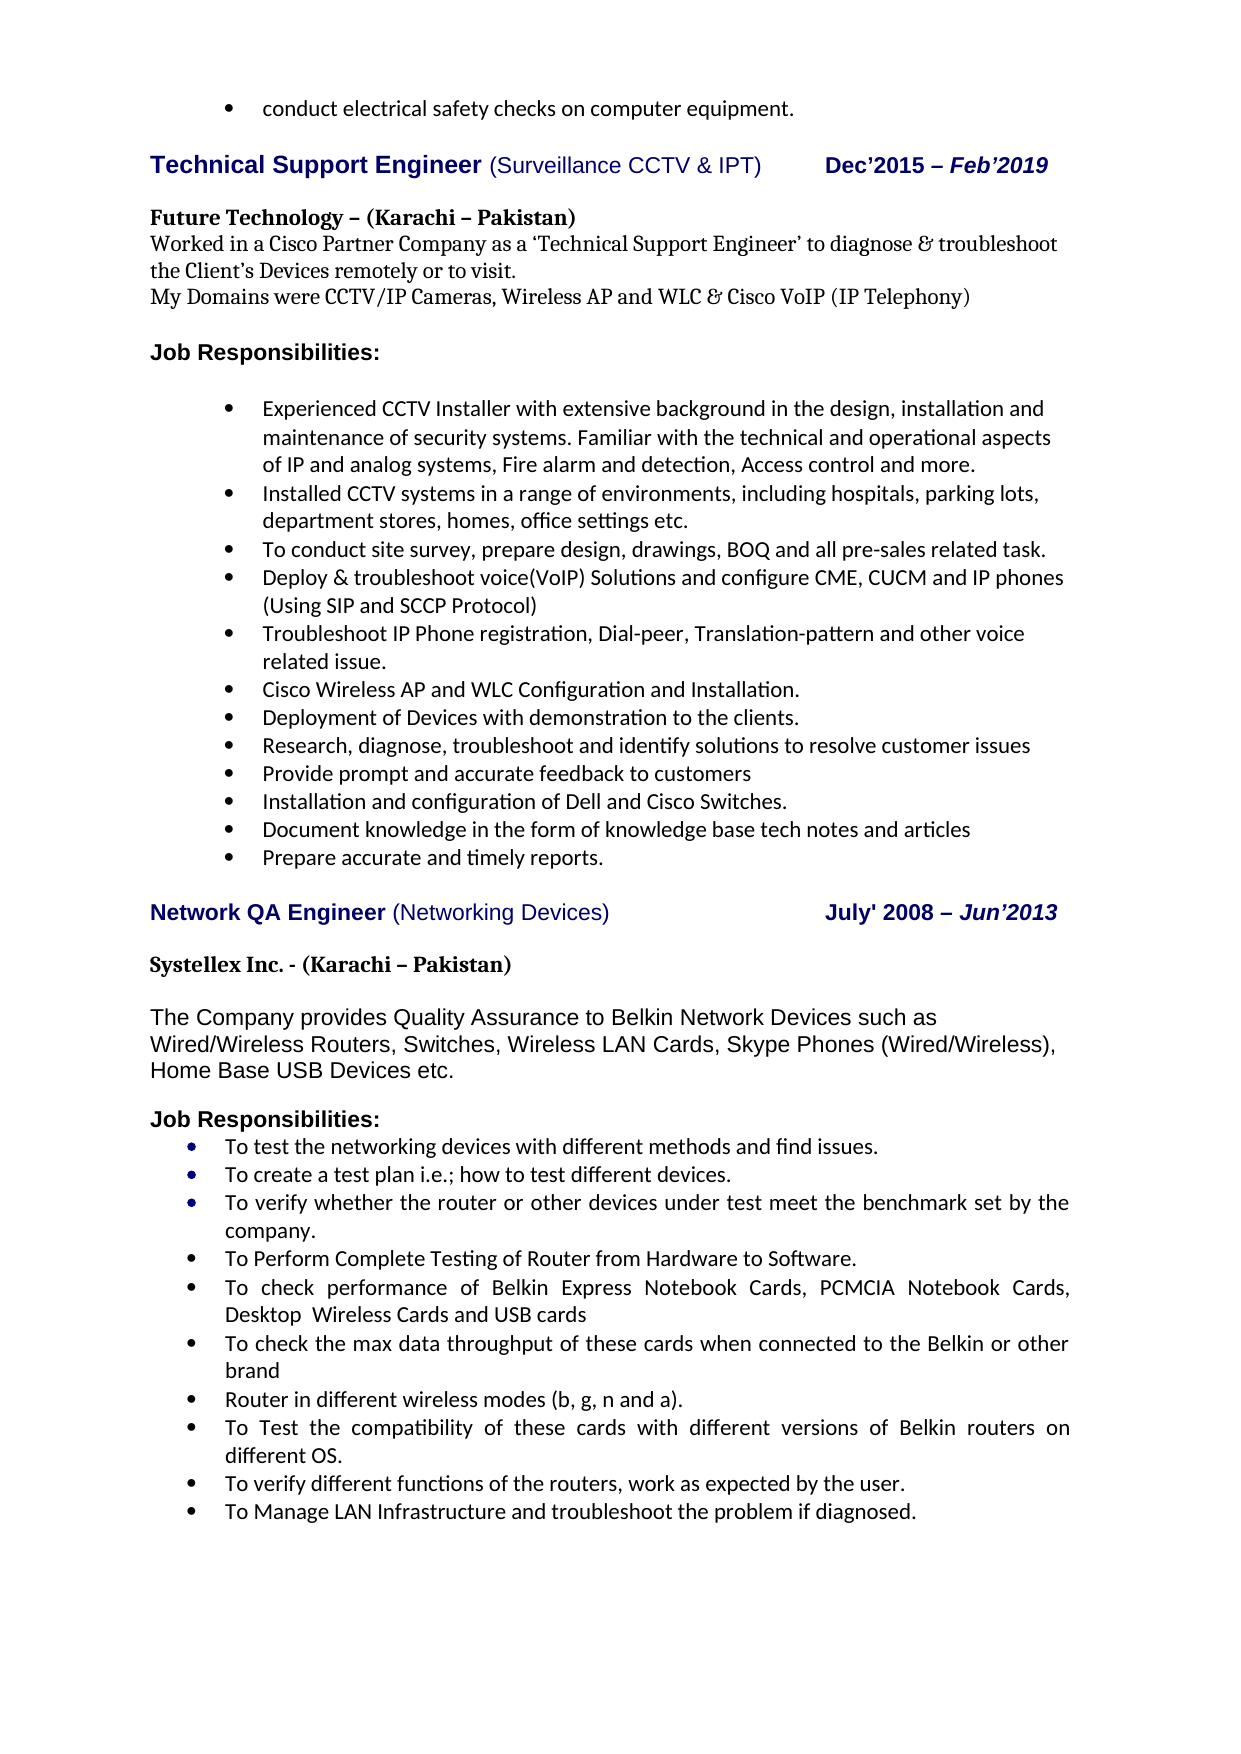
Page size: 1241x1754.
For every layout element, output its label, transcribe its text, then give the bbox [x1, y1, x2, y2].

list To check the max data throughput of these cards when connected to the Belkin or other brand [187, 1329, 1071, 1385]
list Troubleshoot IP Phone registration, Dial-peer, Translation-pattern and other voice related issue. [225, 619, 1071, 675]
list Deploy & troubleshoot voice(VoIP) Solutions and configure CME, CUCM and IP phones (Using SIP and SCCP Protocol) [225, 563, 1071, 619]
list conduct electrical safety checks on computer equipment. [225, 94, 1090, 122]
list Deployment of Devices with demonstration to the clients. [225, 703, 1071, 731]
text Network QA Engineer (Networking Devices) July' 2008 – Jun’2013 [150, 899, 1071, 925]
text Job Responsibilities: [150, 1106, 1071, 1132]
list Cisco Wireless AP and WLC Configuration and Installation. [225, 675, 1071, 703]
list To test the networking devices with different methods and find issues. [187, 1132, 1071, 1161]
text Worked in a Cisco Partner Company as a ‘Technical Support Engineer’ to diagnose & troubleshoot the Client’s Devices remotely or to visit. My Domains were CCTV/IP Cameras, Wireless AP and WLC & Cisco VoIP (IP Telephony) [150, 231, 1071, 339]
list Installed CCTV systems in a range of environments, including hospitals, parking lots, department stores, homes, office settings etc. [225, 479, 1071, 535]
text Technical Support Engineer (Surveillance CCTV & IPT) Dec’2015 – Feb’2019 [150, 150, 1071, 178]
list To Test the compatibility of these cards with different versions of Belkin routers on different OS. [187, 1413, 1071, 1469]
text Future Technology – (Karachi – Pakistan) [150, 205, 1071, 231]
list To check performance of Belkin Express Notebook Cards, PCMCIA Notebook Cards, Desktop Wireless Cards and USB cards [187, 1273, 1071, 1329]
list To verify different functions of the routers, work as expected by the user. [187, 1469, 1071, 1497]
list Research, diagnose, troubleshoot and identify solutions to resolve customer issues [225, 731, 1090, 759]
list To Manage LAN Infrastructure and troubleshoot the problem if diagnosed. [187, 1497, 1071, 1525]
list Installation and configuration of Dell and Cisco Switches. [225, 787, 1090, 815]
list To Perform Complete Testing of Router from Hardware to Software. [187, 1244, 1071, 1273]
list To conduct site survey, prepare design, drawings, BOQ and all pre-sales related task. [225, 535, 1071, 563]
list Provide prompt and accurate feedback to customers [225, 759, 1090, 787]
list Experienced CCTV Installer with extensive background in the design, installation and maintenance of security systems. Familiar with the technical and operational aspects of IP and analog systems, Fire alarm and detection, Access control and more. [225, 394, 1071, 479]
list Router in different wireless modes (b, g, n and a). [187, 1385, 1071, 1413]
list To verify whether the router or other devices under test meet the benchmark set by the company. [187, 1188, 1071, 1244]
list To create a test plan i.e.; how to test different devices. [187, 1161, 1071, 1188]
list Document knowledge in the form of knowledge base tech notes and articles [225, 815, 1090, 843]
text Systellex Inc. - (Karachi – Pakistan) The Company provides Quality Assurance to Belkin Network Devices such as Wired/Wireless Routers, Switches, Wireless LAN Cards, Skype Phones (Wired/Wireless), Home Base USB Devices etc. [150, 952, 1071, 1083]
text Job Responsibilities: [150, 339, 1071, 365]
list Prepare accurate and timely reports. [225, 843, 1090, 871]
